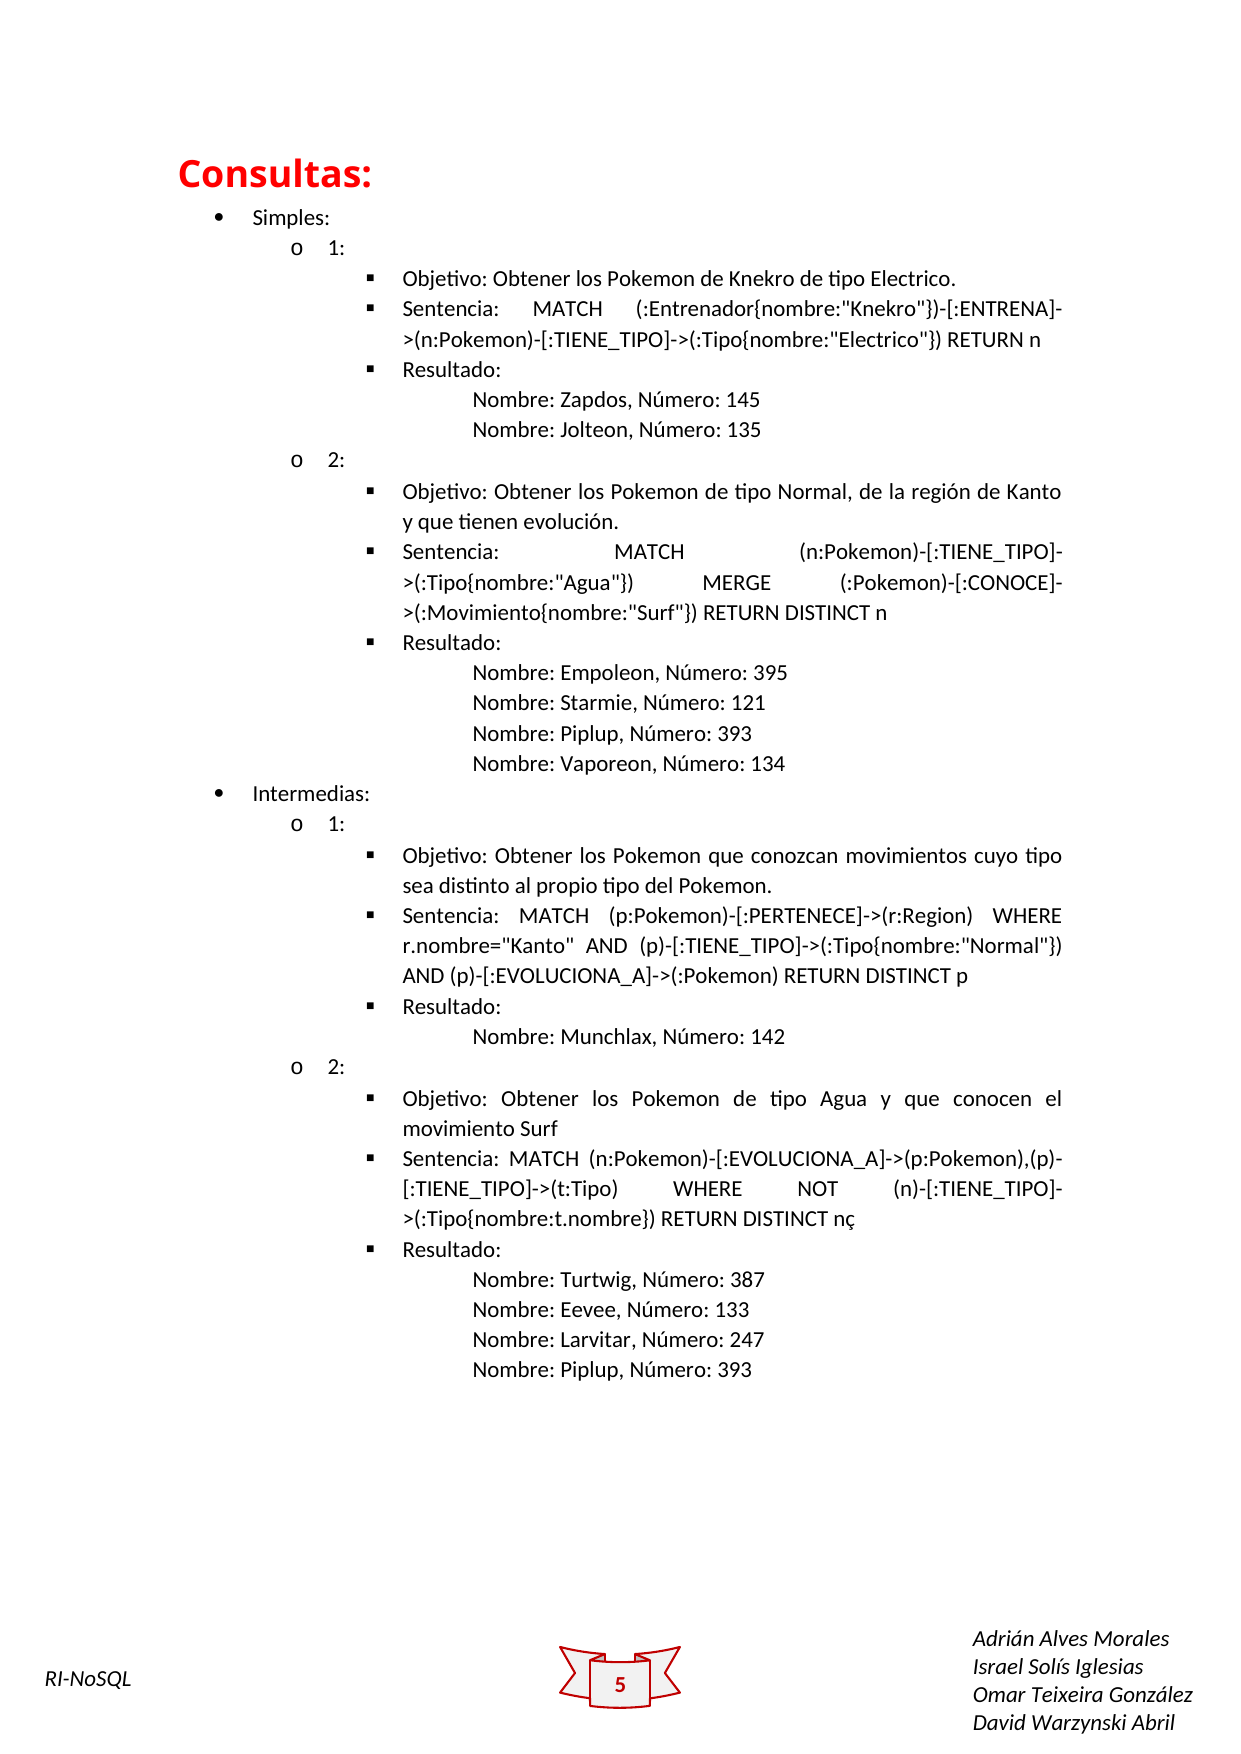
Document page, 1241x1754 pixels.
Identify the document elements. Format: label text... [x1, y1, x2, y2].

text Nombre: Empoleon, Número: 395 [400, 658, 1063, 686]
list Sentencia: MATCH (:Entrenador{nombre:"Knekro"})-[:ENTRENA]->(n:Pokemon)-[:TIENE_TIPO]->(:Tipo{nombre:"Electrico"}) RETURN n [365, 294, 1063, 353]
list Resultado: [365, 355, 1063, 383]
list Objetivo: Obtener los Pokemon de tipo Normal, de la región de Kanto y que tienen evolución. [365, 477, 1063, 535]
text Nombre: Piplup, Número: 393 [398, 1356, 1063, 1384]
list Nombre: Munchlax, Número: 142 [402, 1022, 1063, 1050]
list Resultado: [365, 1235, 1063, 1263]
text Nombre: Starmie, Número: 121 [398, 688, 1063, 717]
list 2: [290, 1052, 1063, 1081]
text Nombre: Piplup, Número: 393 [398, 719, 1063, 747]
list Objetivo: Obtener los Pokemon que conozcan movimientos cuyo tipo sea distinto al propio tipo del Pokemon. [365, 841, 1063, 899]
text Nombre: Vaporeon, Número: 134 [398, 749, 1063, 777]
list Simples: [215, 203, 1063, 231]
list Sentencia: MATCH (n:Pokemon)-[:EVOLUCIONA_A]->(p:Pokemon),(p)-[:TIENE_TIPO]->(t:Tipo) WHERE NOT (n)-[:TIENE_TIPO]->(:Tipo{nombre:t.nombre}) RETURN DISTINCT nç [365, 1144, 1063, 1233]
subtitle Consultas: [177, 148, 1063, 199]
text Nombre: Larvitar, Número: 247 [398, 1325, 1063, 1353]
list Sentencia: MATCH (p:Pokemon)-[:PERTENECE]->(r:Region) WHERE r.nombre="Kanto" AND (p)-[:TIENE_TIPO]->(:Tipo{nombre:"Normal"}) AND (p)-[:EVOLUCIONA_A]->(:Pokemon) RETURN DISTINCT p [365, 901, 1063, 990]
list 1: [290, 809, 1063, 838]
text Nombre: Zapdos, Número: 145 [398, 385, 1063, 413]
list Sentencia: MATCH (n:Pokemon)-[:TIENE_TIPO]->(:Tipo{nombre:"Agua"}) MERGE (:Pokemon)-[:CONOCE]->(:Movimiento{nombre:"Surf"}) RETURN DISTINCT n [365, 537, 1063, 626]
list Resultado: [365, 992, 1063, 1020]
list Objetivo: Obtener los Pokemon de tipo Agua y que conocen el movimiento Surf [365, 1084, 1063, 1142]
list 1: [290, 233, 1063, 262]
text Nombre: Turtwig, Número: 387 [398, 1265, 1063, 1293]
list Intermedias: [215, 779, 1063, 807]
text Nombre: Eevee, Número: 133 [398, 1295, 1063, 1323]
list Objetivo: Obtener los Pokemon de Knekro de tipo Electrico. [365, 264, 1063, 292]
text Nombre: Jolteon, Número: 135 [398, 415, 1063, 443]
list 2: [290, 446, 1063, 475]
list Resultado: [365, 628, 1063, 656]
